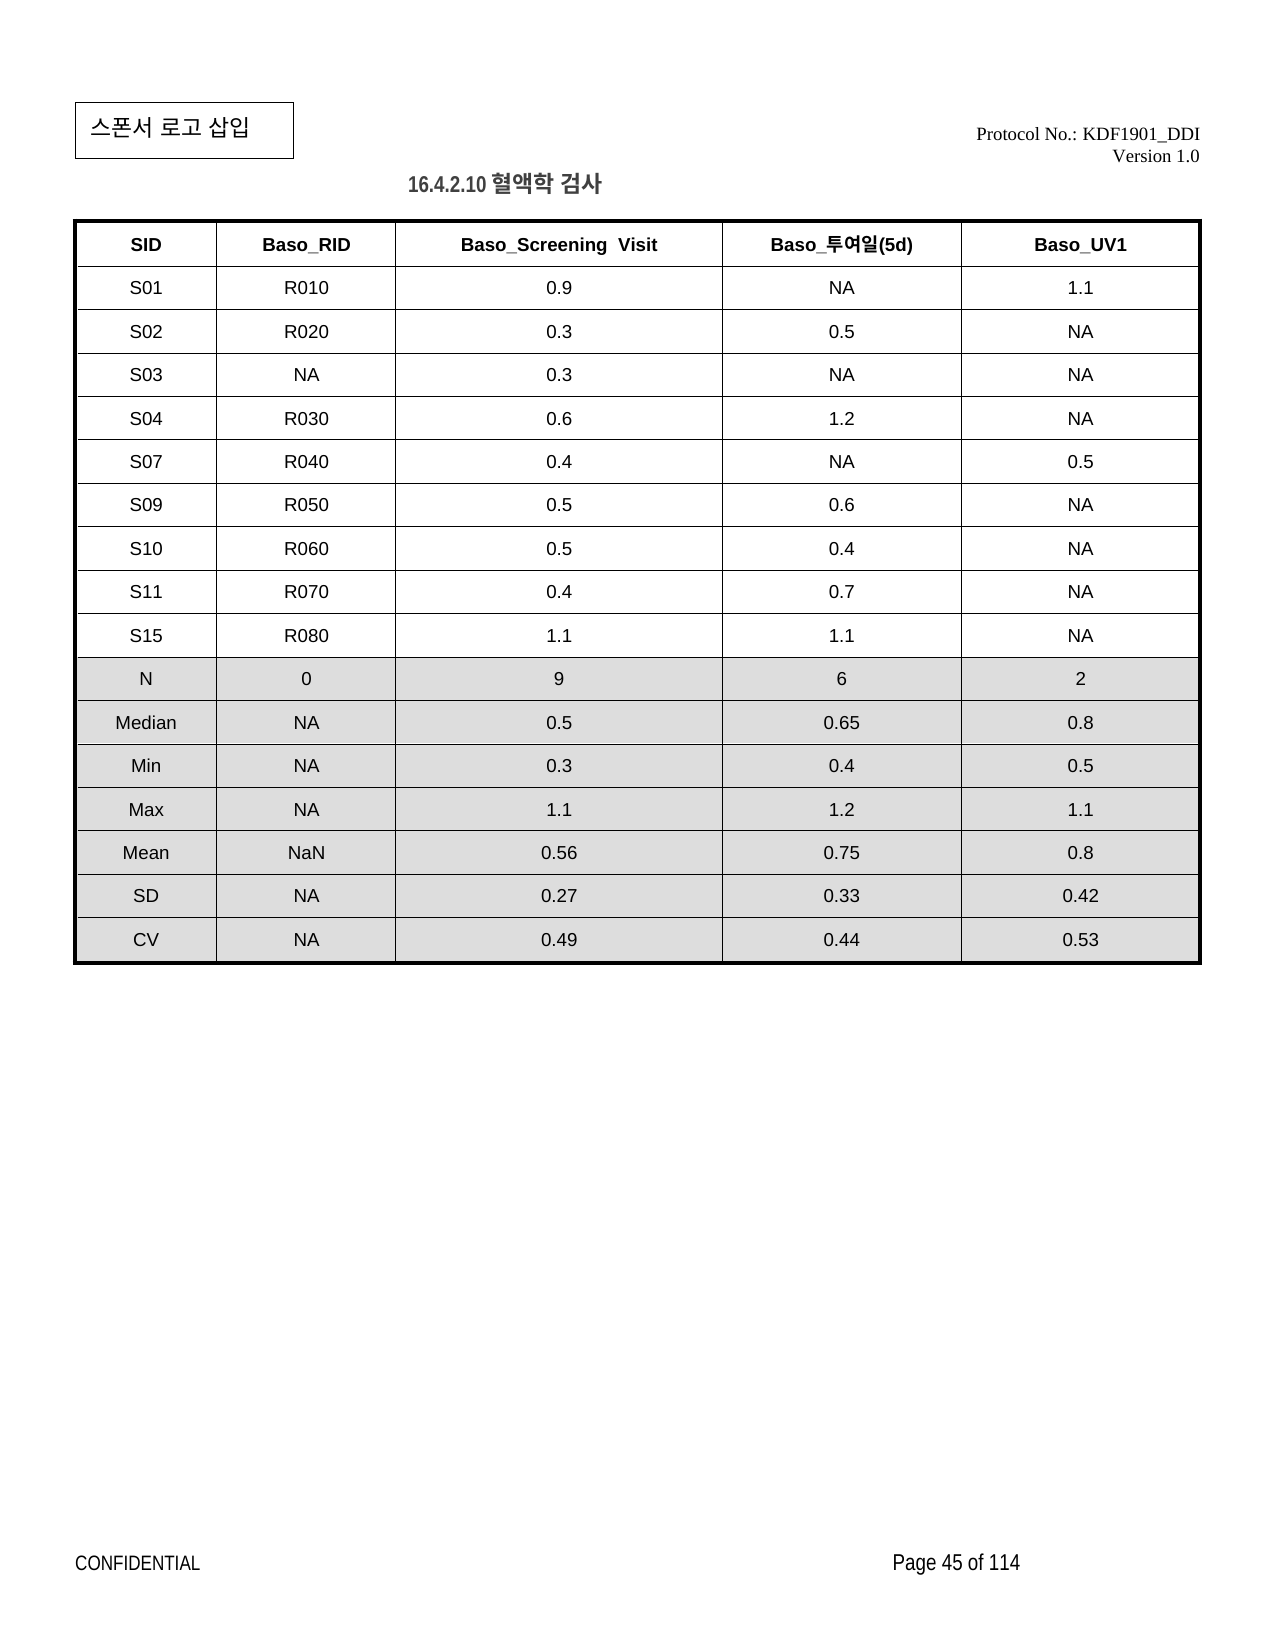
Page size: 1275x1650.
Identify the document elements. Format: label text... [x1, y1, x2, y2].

table_cell 0.33 [723, 875, 961, 917]
table_cell 0.56 [396, 831, 722, 874]
table_cell 0.27 [396, 875, 722, 917]
table_cell 0.5 [396, 527, 722, 570]
table_cell NA [217, 875, 395, 917]
table_cell 1.1 [396, 614, 722, 657]
table_cell S11 [77, 571, 216, 613]
table_cell 0.49 [396, 918, 722, 961]
table_cell R010 [217, 267, 395, 309]
table_cell 0.3 [396, 745, 722, 787]
table_cell R070 [217, 571, 395, 613]
table_cell 0.3 [396, 354, 722, 396]
table_cell R040 [217, 440, 395, 483]
table_cell NaN [217, 831, 395, 874]
table_cell NA [962, 527, 1198, 570]
table_cell 0.44 [723, 918, 961, 961]
table_cell NA [962, 614, 1198, 657]
table_cell 1.1 [962, 267, 1198, 309]
table_cell N [77, 658, 216, 700]
table_cell 0.9 [396, 267, 722, 309]
table_cell S09 [77, 484, 216, 526]
table_cell NA [962, 571, 1198, 613]
text 16.4.2.10 혈액학 검사 [167, 166, 1200, 199]
table_cell 0.4 [723, 745, 961, 787]
table_cell NA [962, 484, 1198, 526]
table_cell 0.42 [962, 875, 1198, 917]
table_cell 1.1 [396, 788, 722, 830]
table_cell 0.4 [396, 571, 722, 613]
table_header Baso_RID [217, 223, 395, 266]
table_cell NA [217, 918, 395, 961]
table_cell R080 [217, 614, 395, 657]
table_cell Mean [77, 831, 216, 874]
table_header Baso_Screening Visit [396, 223, 722, 266]
table_cell S15 [77, 614, 216, 657]
table_cell 0.5 [396, 701, 722, 743]
table_cell NA [217, 745, 395, 787]
table_cell 0.4 [396, 440, 722, 483]
table_cell 1.1 [962, 788, 1198, 830]
table_cell 2 [962, 658, 1198, 700]
table_header Baso_UV1 [962, 223, 1198, 266]
table_cell 1.2 [723, 788, 961, 830]
table_cell 1.2 [723, 397, 961, 439]
table_cell 0.75 [723, 831, 961, 874]
table_cell NA [217, 701, 395, 743]
table_cell NA [962, 354, 1198, 396]
table_cell Max [77, 788, 216, 830]
table_cell R020 [217, 310, 395, 352]
table_cell 0.65 [723, 701, 961, 743]
table_cell NA [217, 354, 395, 396]
table_cell 0.6 [723, 484, 961, 526]
table_cell 0.8 [962, 831, 1198, 874]
table_cell R060 [217, 527, 395, 570]
table_cell S07 [77, 440, 216, 483]
table_cell NA [962, 310, 1198, 352]
table_cell CV [77, 918, 216, 961]
table_cell 0.7 [723, 571, 961, 613]
table_cell 0.5 [962, 440, 1198, 483]
table_cell S04 [77, 397, 216, 439]
table_cell 0.3 [396, 310, 722, 352]
table_header SID [77, 223, 216, 266]
table_cell 0.8 [962, 701, 1198, 743]
table_cell 6 [723, 658, 961, 700]
table_cell NA [723, 267, 961, 309]
table_cell R030 [217, 397, 395, 439]
table_cell Min [77, 745, 216, 787]
table_cell 1.1 [723, 614, 961, 657]
table_cell 0.5 [396, 484, 722, 526]
table_cell S03 [77, 354, 216, 396]
table_cell SD [77, 875, 216, 917]
table_cell Median [77, 701, 216, 743]
table_cell 0.53 [962, 918, 1198, 961]
table_cell NA [217, 788, 395, 830]
table_cell S01 [77, 267, 216, 309]
table_cell R050 [217, 484, 395, 526]
table_cell 9 [396, 658, 722, 700]
table_cell S10 [77, 527, 216, 570]
table_cell NA [723, 354, 961, 396]
table_cell NA [723, 440, 961, 483]
table_cell 0 [217, 658, 395, 700]
table_cell S02 [77, 310, 216, 352]
table_cell 0.5 [723, 310, 961, 352]
table_cell 0.6 [396, 397, 722, 439]
table_cell 0.5 [962, 745, 1198, 787]
table_cell NA [962, 397, 1198, 439]
table_cell 0.4 [723, 527, 961, 570]
table_header Baso_투여일(5d) [723, 223, 961, 266]
